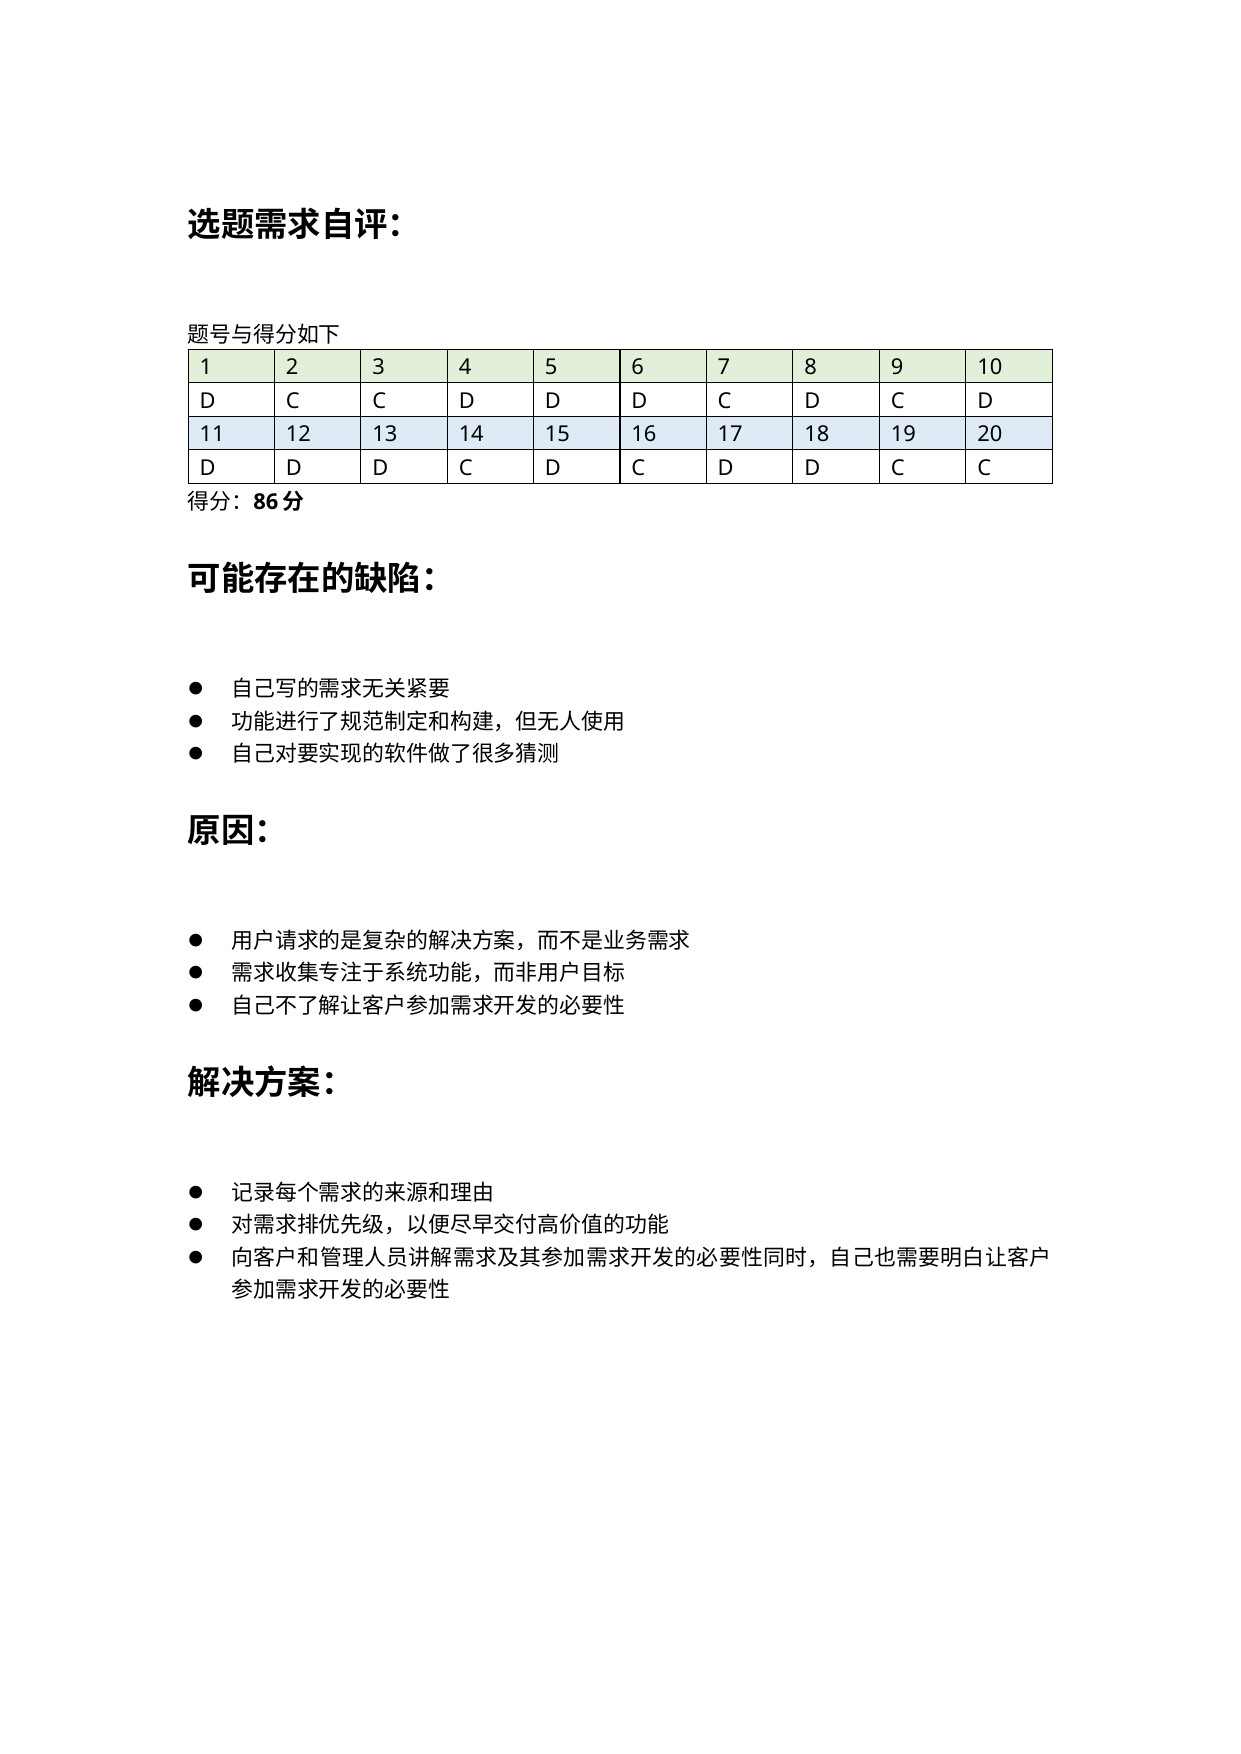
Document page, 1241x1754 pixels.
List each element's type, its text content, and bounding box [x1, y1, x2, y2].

table_cell C [621, 450, 706, 483]
table_cell C [707, 383, 792, 416]
list 自己对要实现的软件做了很多猜测 [187, 736, 1053, 768]
table_header 9 [880, 350, 965, 382]
subtitle 选题需求自评： [187, 189, 1053, 254]
table_cell D [534, 383, 619, 416]
table_cell D [361, 450, 447, 483]
table_cell D [189, 450, 274, 483]
table_cell 15 [534, 417, 619, 449]
table_cell C [275, 383, 360, 416]
table_header 3 [361, 350, 447, 382]
table_cell 12 [275, 417, 360, 449]
subtitle 原因： [187, 795, 1053, 860]
table_cell D [275, 450, 360, 483]
table_cell D [621, 383, 706, 416]
text 得分：86分 [187, 484, 1053, 516]
table_cell C [880, 450, 965, 483]
table_cell C [880, 383, 965, 416]
table_header 2 [275, 350, 360, 382]
table_header 10 [966, 350, 1052, 382]
table_header 4 [448, 350, 533, 382]
table_cell D [793, 450, 879, 483]
table_cell 18 [793, 417, 879, 449]
table_header 8 [793, 350, 879, 382]
table_header 5 [534, 350, 619, 382]
list 对需求排优先级，以便尽早交付高价值的功能 [187, 1207, 1053, 1239]
subtitle 解决方案： [187, 1047, 1053, 1112]
table_cell 19 [880, 417, 965, 449]
table_header 7 [707, 350, 792, 382]
list 自己写的需求无关紧要 [187, 671, 1053, 703]
subtitle 可能存在的缺陷： [187, 543, 1053, 608]
table_cell 20 [966, 417, 1052, 449]
table_cell D [793, 383, 879, 416]
table_cell D [448, 383, 533, 416]
table_cell C [448, 450, 533, 483]
table_cell 16 [621, 417, 706, 449]
list 功能进行了规范制定和构建，但无人使用 [187, 703, 1053, 736]
table_cell 17 [707, 417, 792, 449]
table_cell C [966, 450, 1052, 483]
table_cell D [534, 450, 619, 483]
list 向客户和管理人员讲解需求及其参加需求开发的必要性同时，自己也需要明白让客户参加需求开发的必要性 [187, 1239, 1053, 1304]
table_cell 14 [448, 417, 533, 449]
list 记录每个需求的来源和理由 [187, 1174, 1053, 1207]
table_cell 11 [189, 417, 274, 449]
text 题号与得分如下 [187, 316, 1053, 349]
table_cell D [707, 450, 792, 483]
table_header 6 [621, 350, 706, 382]
list 用户请求的是复杂的解决方案，而不是业务需求 [187, 922, 1053, 955]
table_header 1 [189, 350, 274, 382]
table_cell C [361, 383, 447, 416]
table_cell 13 [361, 417, 447, 449]
table_cell D [966, 383, 1052, 416]
list 自己不了解让客户参加需求开发的必要性 [187, 987, 1053, 1020]
table_cell D [189, 383, 274, 416]
list 需求收集专注于系统功能，而非用户目标 [187, 955, 1053, 987]
